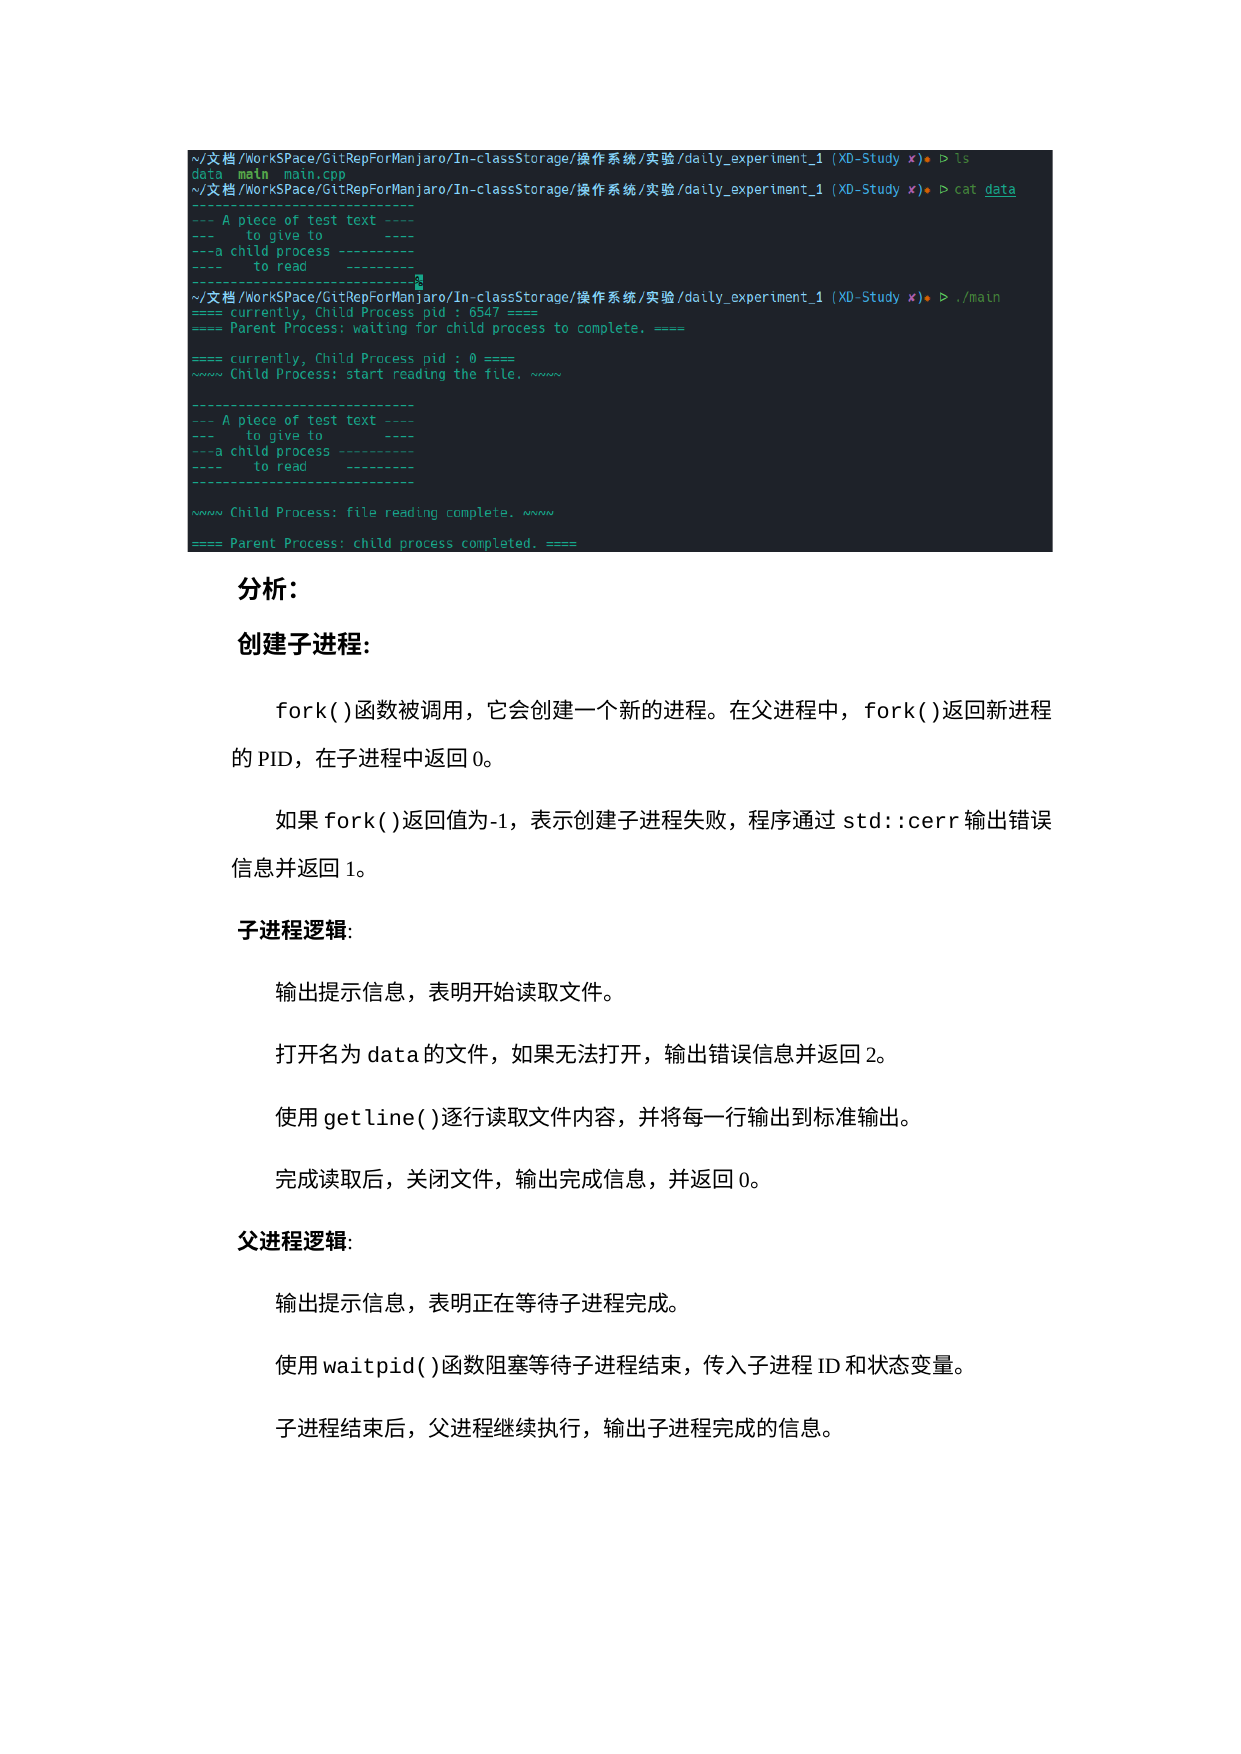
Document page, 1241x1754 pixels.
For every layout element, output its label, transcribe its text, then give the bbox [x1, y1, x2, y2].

text 打开名为data的文件，如果无法打开，输出错误信息并返回2。 [187, 1037, 1053, 1069]
text 如果fork()返回值为-1，表示创建子进程失败，程序通过std::cerr输出错误 信息并返回1。 [187, 803, 1053, 883]
text fork()函数被调用，它会创建一个新的进程。在父进程中，fork()返回新进程 的PID，在子进程中返回0。 [187, 693, 1053, 773]
text 分析： [187, 552, 1053, 606]
text 使用waitpid()函数阻塞等待子进程结束，传入子进程ID和状态变量。 [187, 1348, 1053, 1381]
text 子进程结束后，父进程继续执行，输出子进程完成的信息。 [187, 1411, 1053, 1443]
text 创建子进程: [187, 624, 1053, 661]
text 输出提示信息，表明正在等待子进程完成。 [187, 1286, 1053, 1318]
text 完成读取后，关闭文件，输出完成信息，并返回0。 [187, 1162, 1053, 1194]
text 使用getline()逐行读取文件内容，并将每一行输出到标准输出。 [187, 1100, 1053, 1132]
text 输出提示信息，表明开始读取文件。 [187, 975, 1053, 1007]
picture [187, 150, 1053, 552]
text 父进程逻辑: [187, 1224, 1053, 1256]
text 子进程逻辑: [187, 913, 1053, 945]
